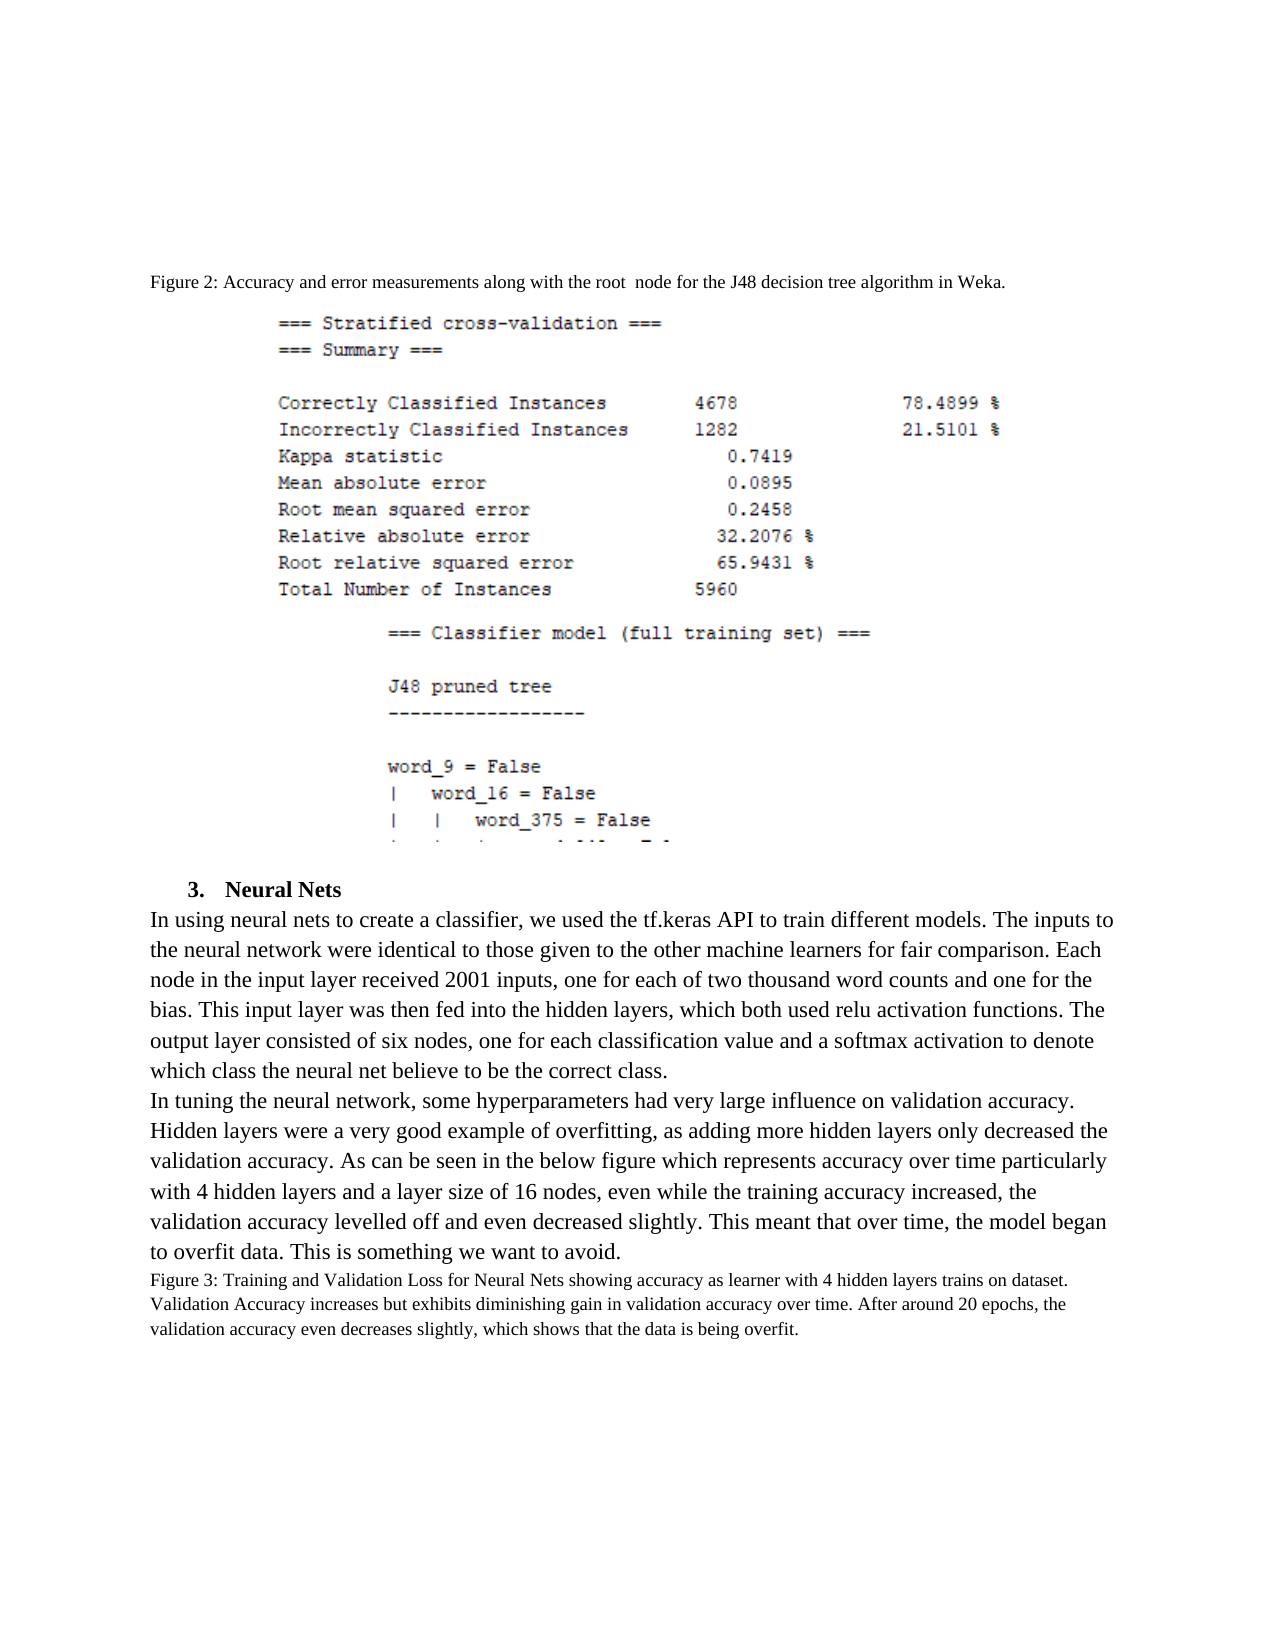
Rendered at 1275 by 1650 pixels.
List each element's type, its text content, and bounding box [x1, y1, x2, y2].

picture [271, 295, 1004, 619]
text In tuning the neural network, some hyperparameters had very large influence on validation accuracy. Hidden layers were a very good example of overfitting, as adding more hidden layers only decreased the validation accuracy. As can be seen in the below figure which represents accuracy over time particularly with 4 hidden layers and a layer size of 16 nodes, even while the training accuracy increased, the validation accuracy levelled off and even decreased slightly. This meant that over time, the model began to overfit data. This is something we want to avoid. [150, 1087, 1125, 1264]
text Figure 2: Accuracy and error measurements along with the root node for the J48 decision tree algorithm in Weka. [150, 271, 1125, 292]
text In using neural nets to create a classifier, we used the tf.keras API to train different models. The inputs to the neural network were identical to those given to the other machine learners for fair comparison. Each node in the input layer received 2001 inputs, one for each of two thousand word counts and one for the bias. This input layer was then fed into the hidden layers, which both used relu activation functions. The output layer consisted of six nodes, one for each classification value and a softmax activation to denote which class the neural net believe to be the correct class. [150, 906, 1125, 1083]
picture [382, 622, 893, 842]
text Figure 3: Training and Validation Loss for Neural Nets showing accuracy as learner with 4 hidden layers trains on dataset. Validation Accuracy increases but exhibits diminishing gain in validation accuracy over time. After around 20 epochs, the validation accuracy even decreases slightly, which shows that the data is being overfit. [150, 1268, 1125, 1339]
list Neural Nets [187, 876, 1125, 902]
